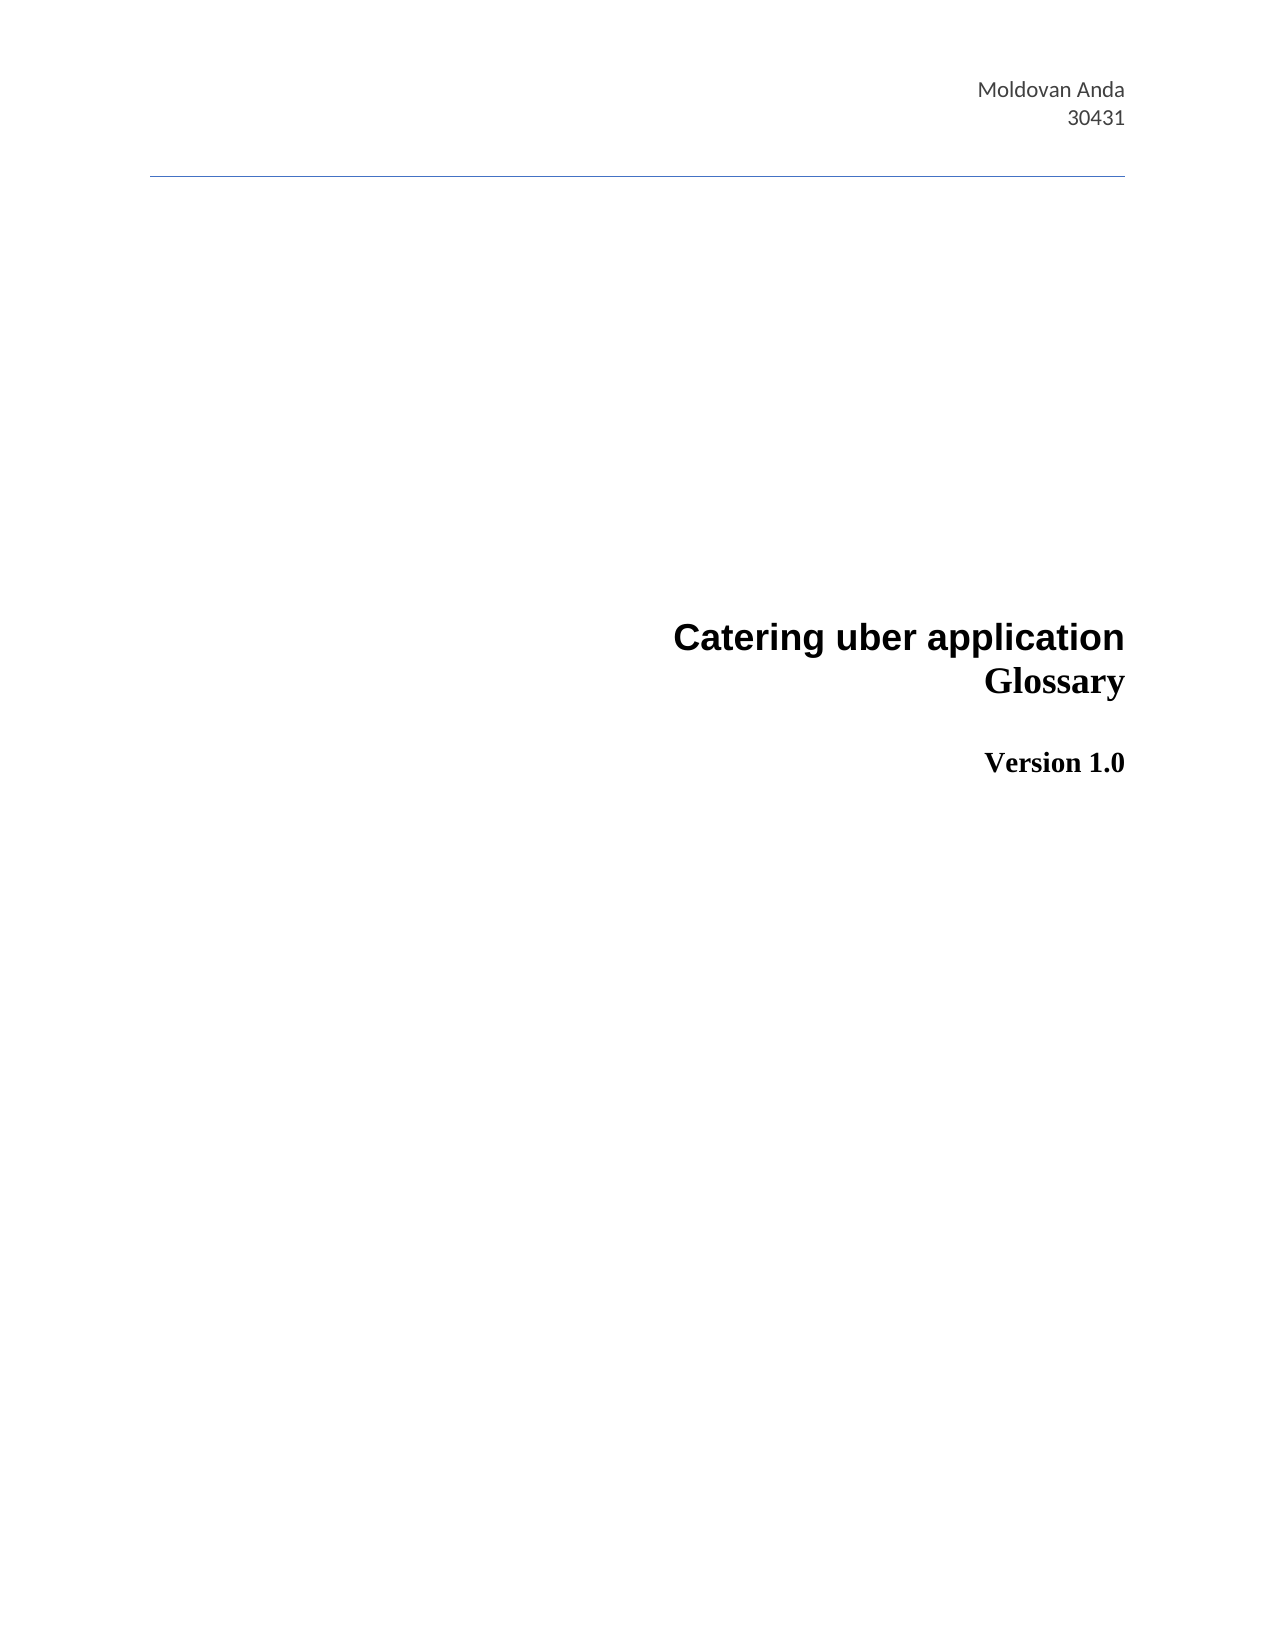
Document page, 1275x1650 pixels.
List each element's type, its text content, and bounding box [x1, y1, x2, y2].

title Version 1.0 [150, 745, 1125, 778]
title Catering uber application [150, 615, 1125, 658]
title Glossary [150, 658, 1125, 702]
